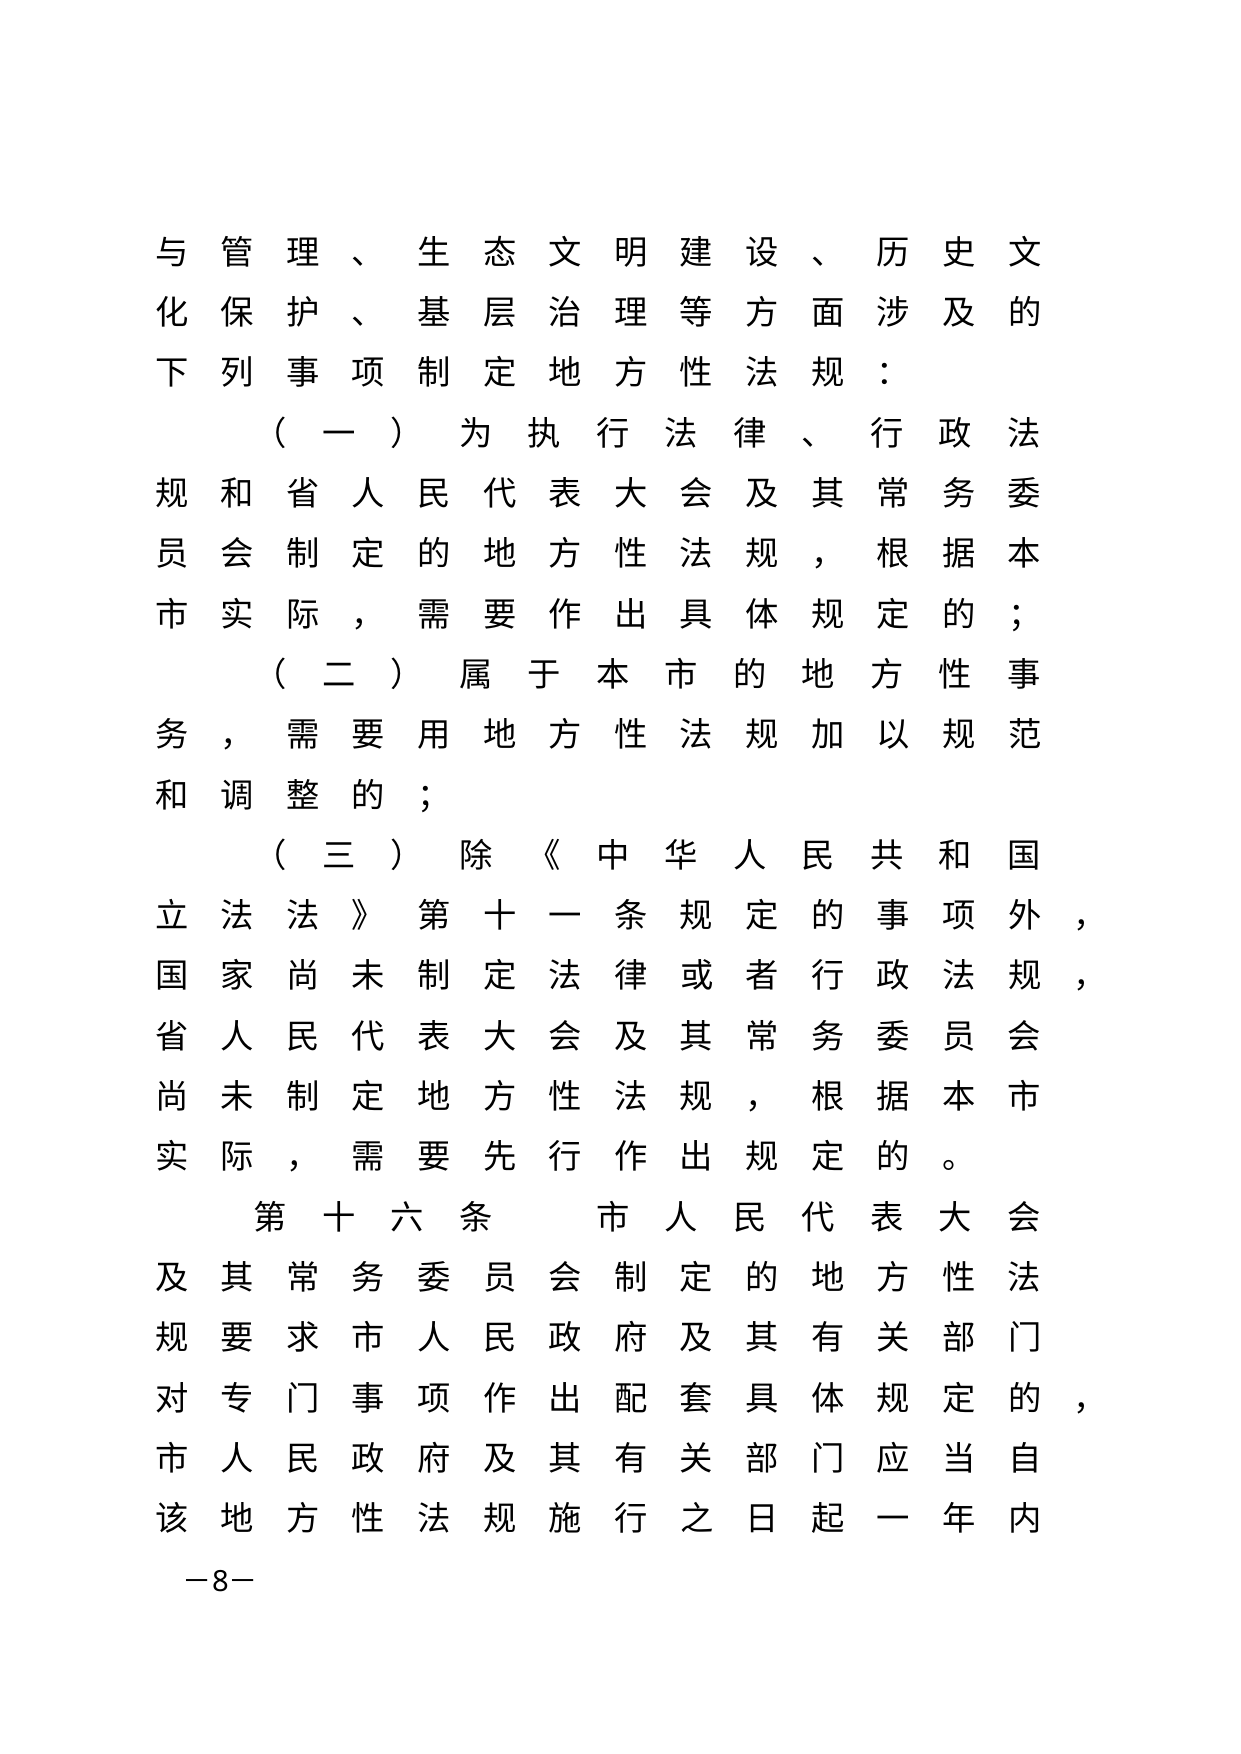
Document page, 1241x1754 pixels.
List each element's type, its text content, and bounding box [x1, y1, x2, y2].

text （一）为执行法律、行政法规和省人民代表大会及其常务委员会制定的地方性法规，根据本市实际，需要作出具体规定的； [155, 400, 1073, 642]
text 第十六条 市人民代表大会及其常务委员会制定的地方性法规要求市人民政府及其有关部门对专门事项作出配套具体规定的，市人民政府及其有关部门应当自该地方性法规施行之日起一年内作出规定，地方性法规对配套具体规定制定期限另有规定的，从其规定。 [155, 1184, 1073, 1546]
text 第十五条 市人民代表大会及其常务委员会可以对城乡建设与管理、生态文明建设、历史文化保护、基层治理等方面涉及的下列事项制定地方性法规： [155, 219, 1073, 400]
text （二）属于本市的地方性事务，需要用地方性法规加以规范和调整的； [155, 642, 1073, 823]
text （三）除《中华人民共和国立法法》第十一条规定的事项外，国家尚未制定法律或者行政法规，省人民代表大会及其常务委员会尚未制定地方性法规，根据本市实际，需要先行作出规定的。 [155, 823, 1073, 1184]
